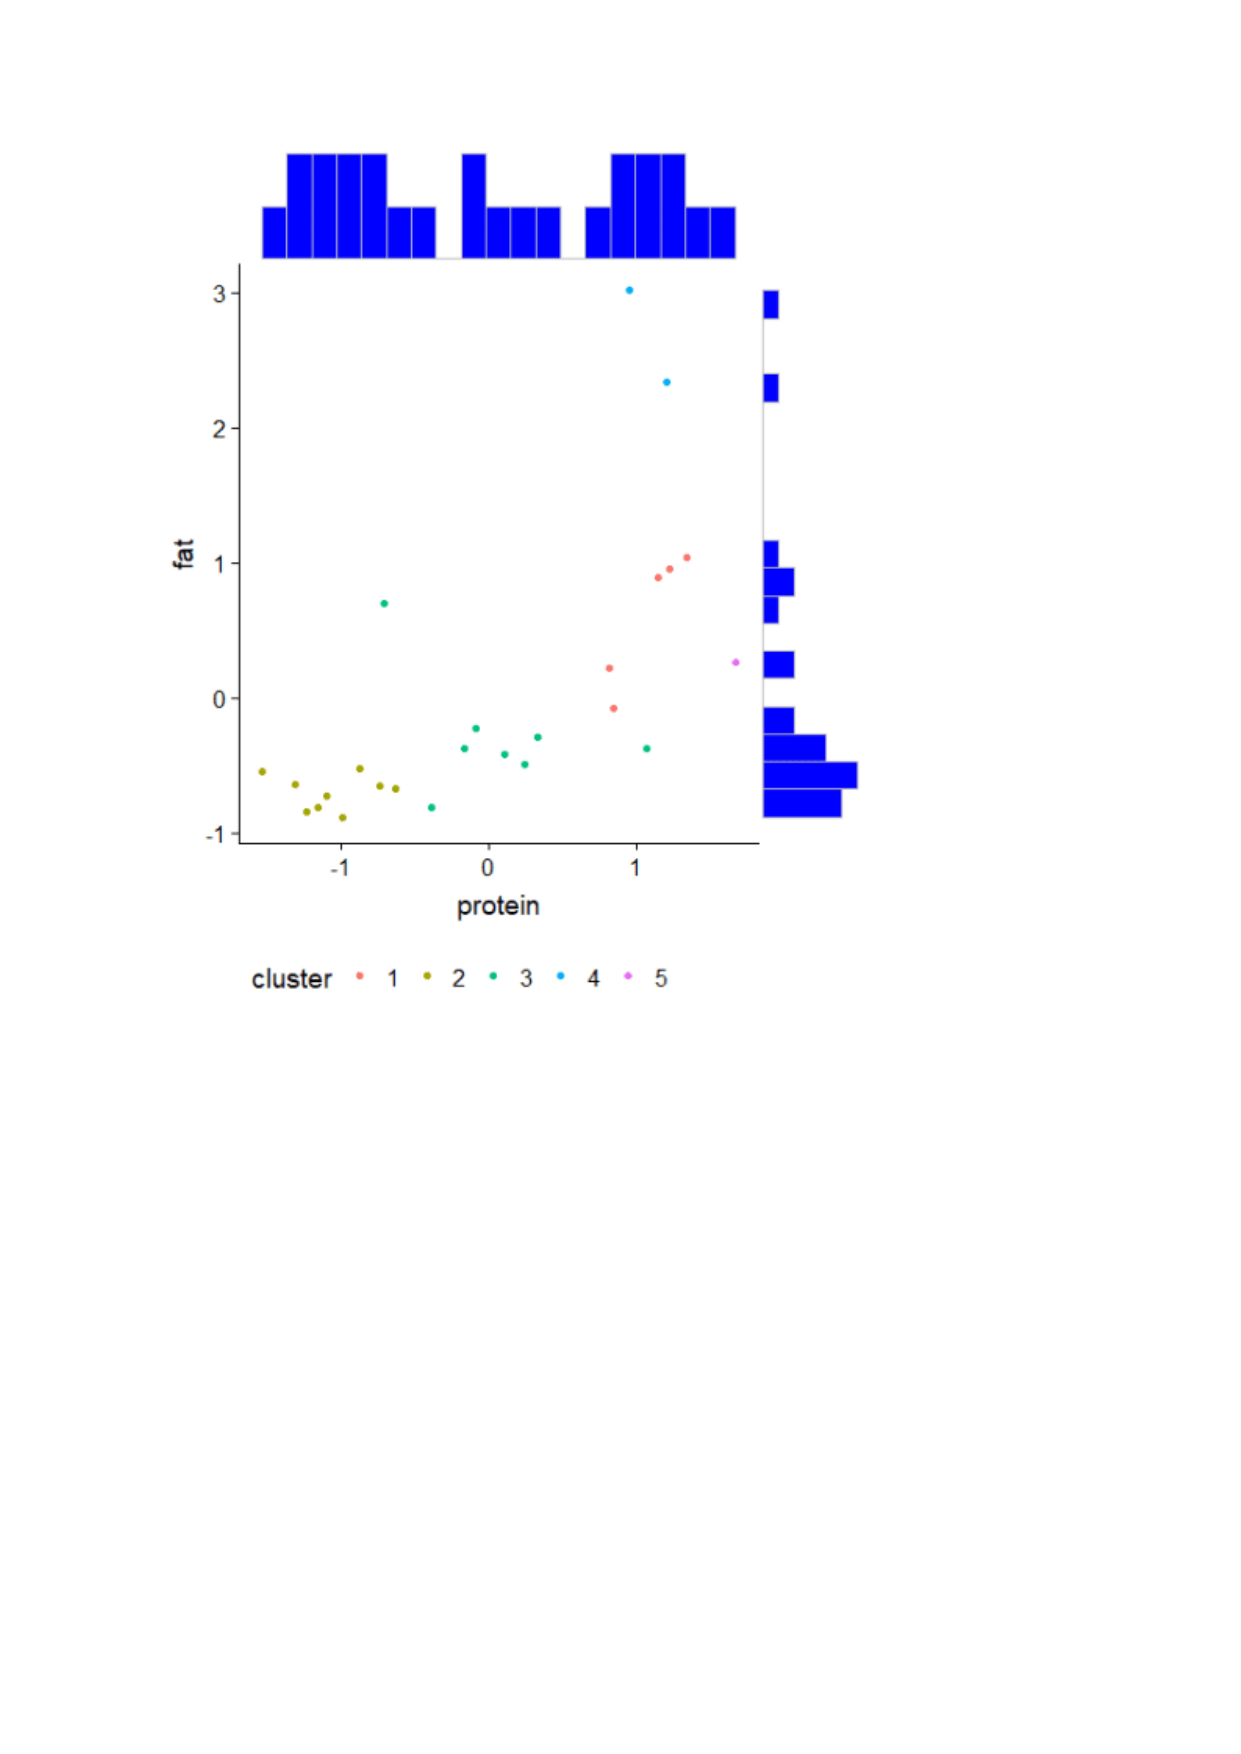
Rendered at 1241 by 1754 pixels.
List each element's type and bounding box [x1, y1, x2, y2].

picture [150, 150, 863, 1017]
